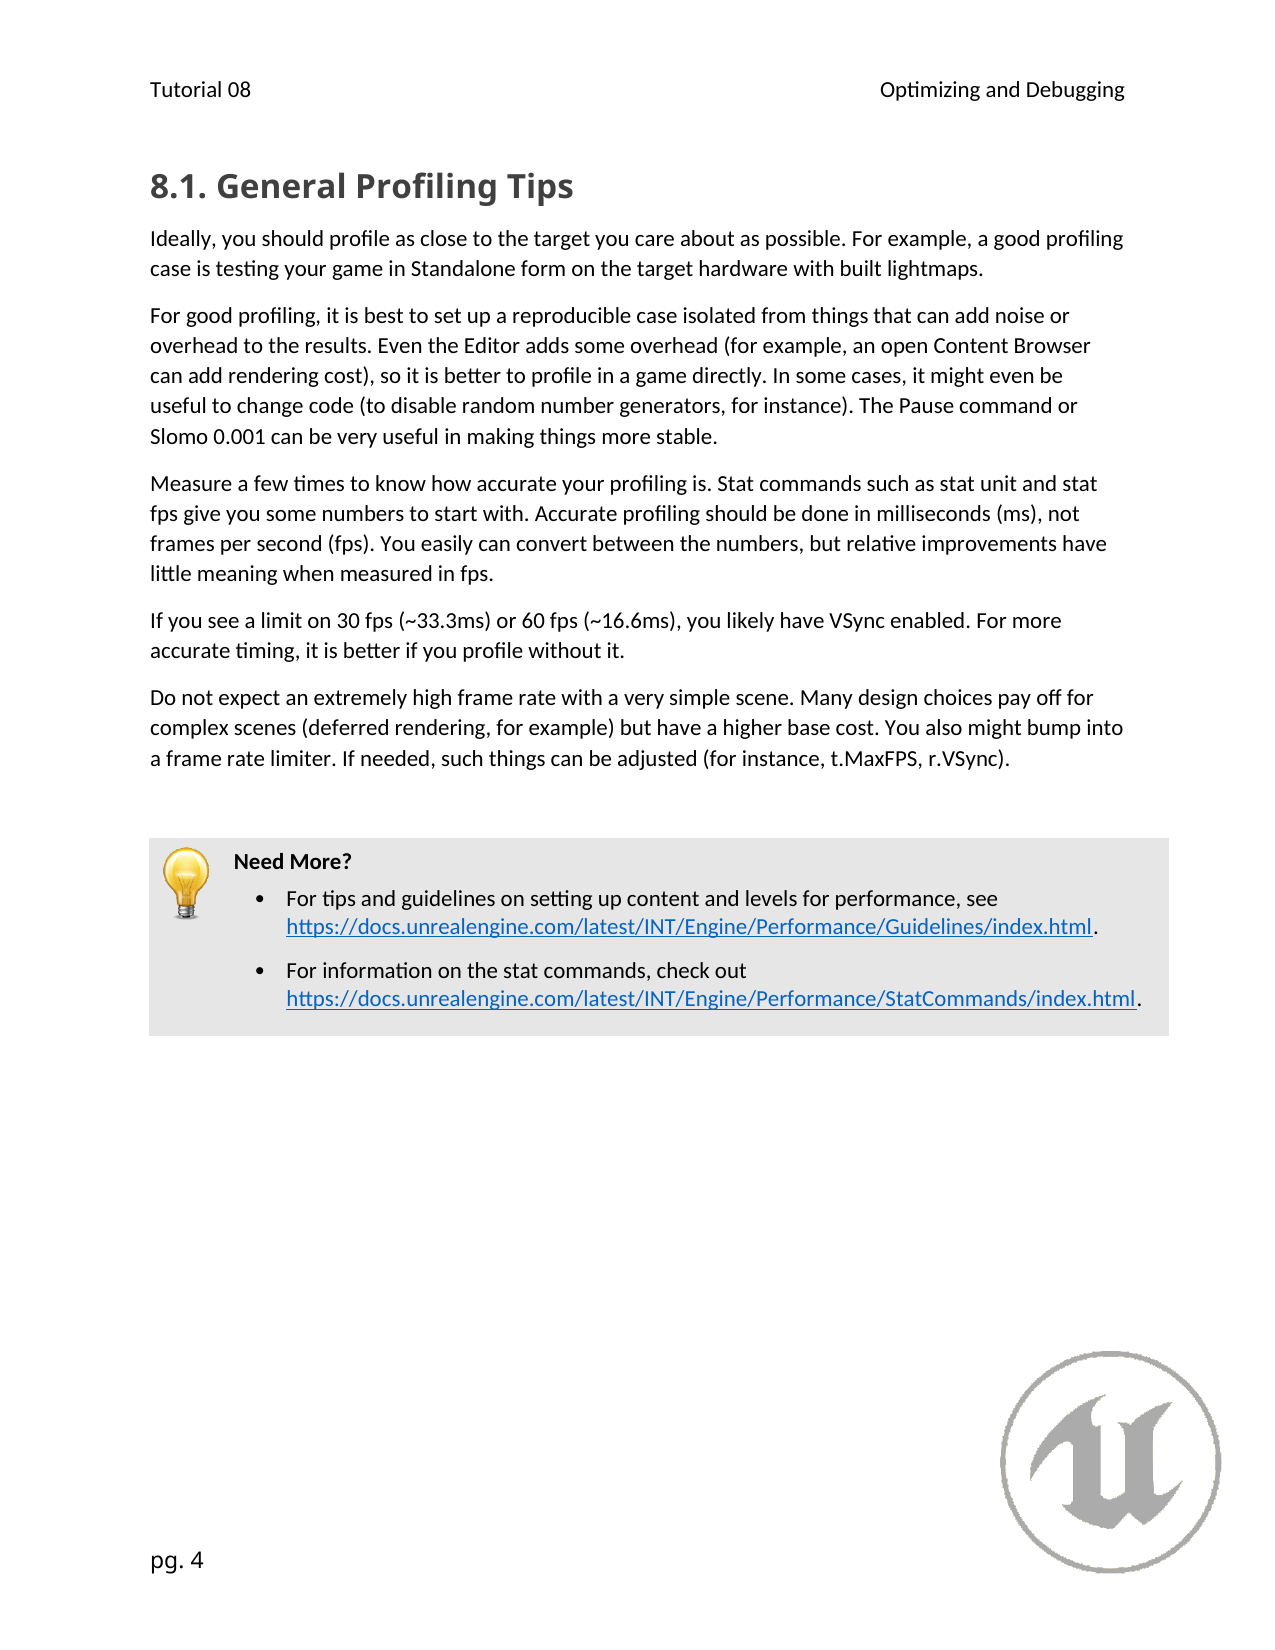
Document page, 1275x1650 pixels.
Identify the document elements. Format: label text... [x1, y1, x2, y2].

text For good profiling, it is best to set up a reproducible case isolated from things that can add noise or overhead to the results. Even the Editor adds some overhead (for example, an open Content Browser can add rendering cost), so it is better to profile in a game directly. In some cases, it might even be useful to change code (to disable random number generators, for instance). The Pause command or Slomo 0.001 can be very useful in making things more stable. [150, 301, 1125, 450]
text If you see a limit on 30 fps (~33.3ms) or 60 fps (~16.6ms), you likely have VSync enabled. For more accurate timing, it is better if you profile without it. [150, 606, 1125, 664]
picture [150, 847, 222, 920]
text Do not expect an extremely high frame rate with a very simple scene. Many design choices pay off for complex scenes (deferred rendering, for example) but have a higher base cost. You also might bump into a frame rate limiter. If needed, such things can be adjusted (for instance, t.MaxFPS, r.VSync). [150, 683, 1125, 772]
subtitle 8.1. General Profiling Tips [150, 162, 1125, 208]
table_header [150, 839, 233, 1035]
picture [980, 1332, 1241, 1593]
text Measure a few times to know how accurate your profiling is. Stat commands such as stat unit and stat fps give you some numbers to start with. Accurate profiling should be done in milliseconds (ms), not frames per second (fps). You easily can convert between the numbers, but relative improvements have little meaning when measured in fps. [150, 469, 1125, 587]
text Ideally, you should profile as close to the target you care about as possible. For example, a good profiling case is testing your game in Standalone form on the target hardware with built lightmaps. [150, 224, 1125, 282]
table_header Need More? For tips and guidelines on setting up content and levels for performance, see https://docs.unrealengine.com/latest/INT/Engine/Performance/Guidelines/index.html. For information on the stat commands, check out https://docs.unrealengine.com/latest/INT/Engine/Performance/StatCommands/index.html. [234, 839, 1168, 1035]
